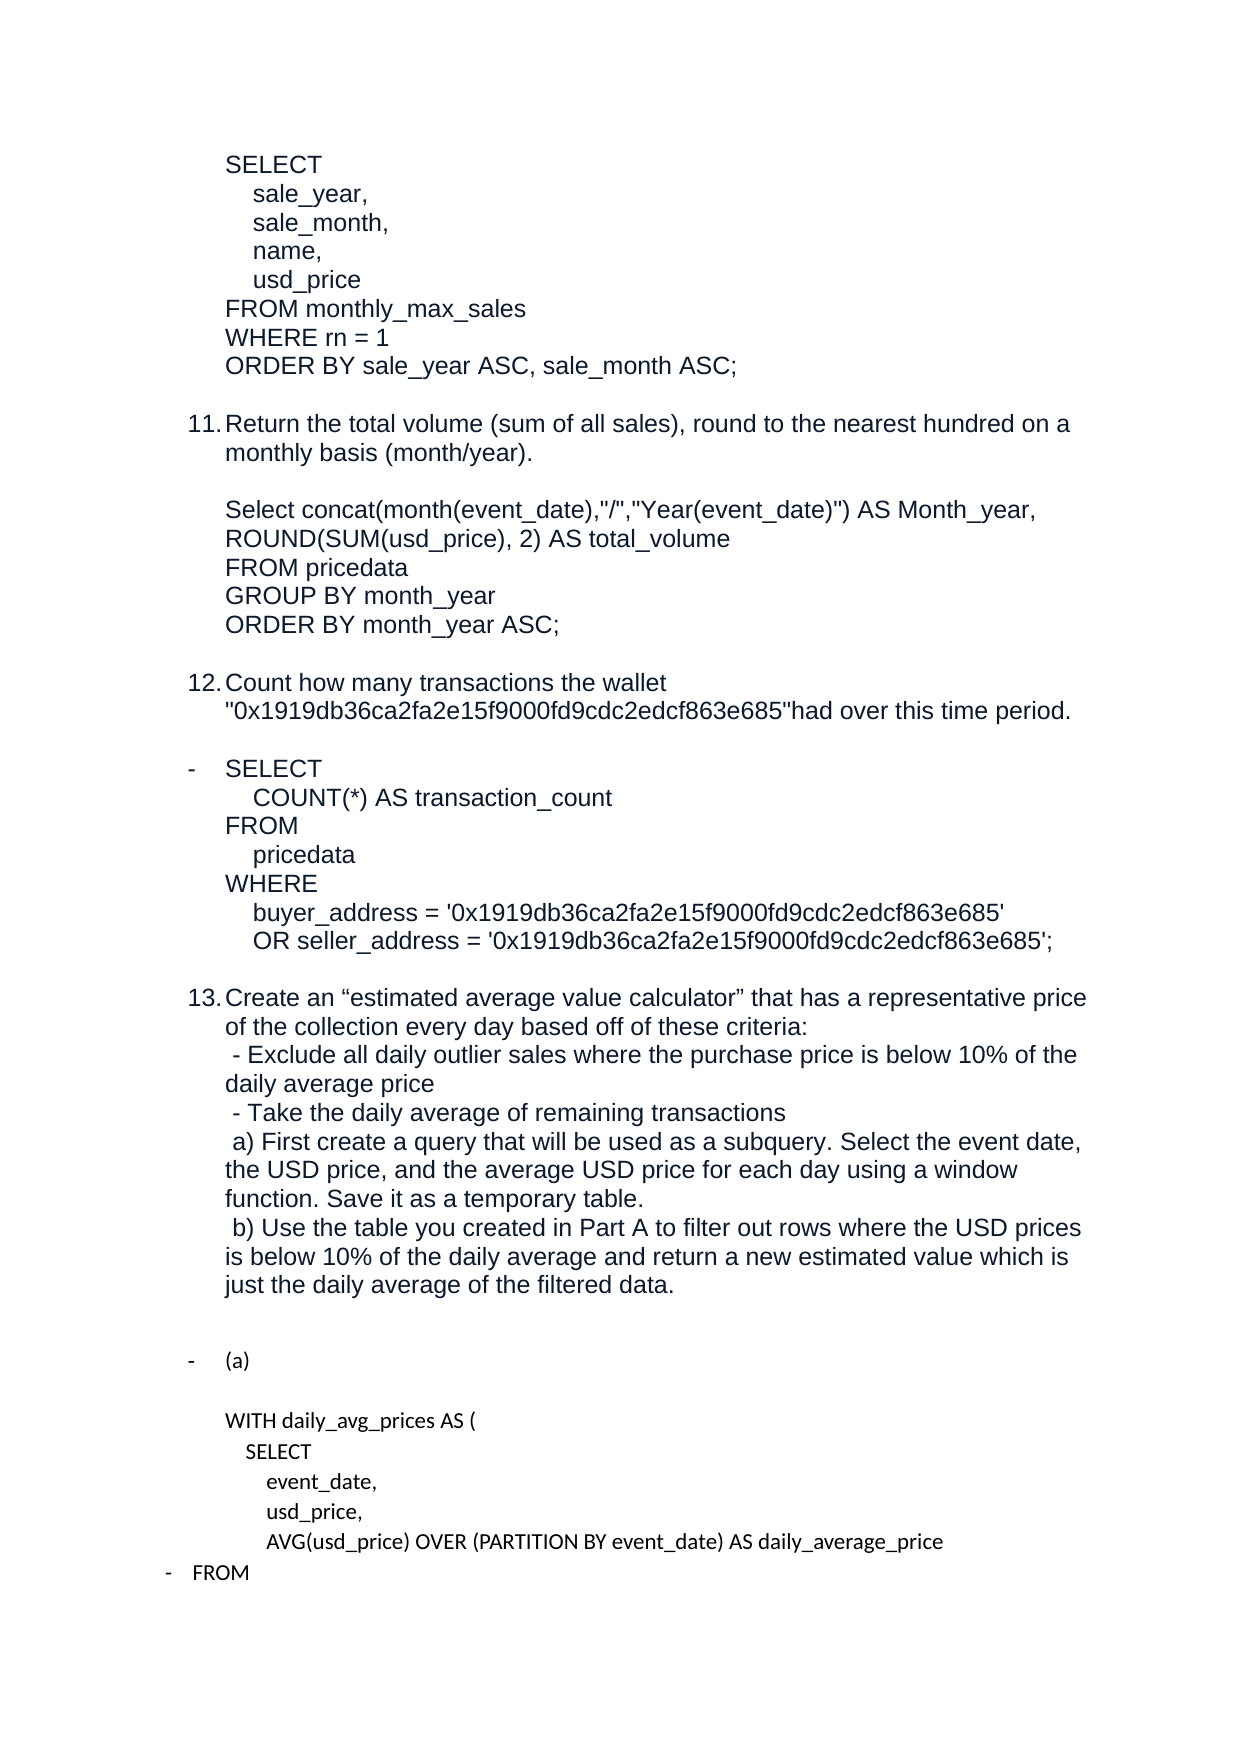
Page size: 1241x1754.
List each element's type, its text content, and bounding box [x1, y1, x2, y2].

list name, [225, 236, 1090, 265]
list SELECT [225, 150, 1090, 179]
list FROM [225, 811, 1090, 840]
list usd_price [225, 265, 1090, 294]
list OR seller_address = '0x1919db36ca2fa2e15f9000fd9cdc2edcf863e685'; [225, 926, 1090, 983]
list pricedata [225, 840, 1090, 869]
list ORDER BY sale_year ASC, sale_month ASC; [225, 351, 1090, 380]
list sale_month, [225, 207, 1090, 236]
list ORDER BY month_year ASC; [225, 610, 1090, 639]
list FROM monthly_max_sales [225, 294, 1090, 322]
list SELECT [187, 754, 1090, 782]
list Count how many transactions the wallet "0x1919db36ca2fa2e15f9000fd9cdc2edcf863e685"had over this time period. [187, 667, 1090, 725]
list (a) [187, 1346, 1090, 1374]
list WITH daily_avg_prices AS ( [225, 1407, 1090, 1434]
list SELECT [225, 1437, 1090, 1465]
list COUNT(*) AS transaction_count [225, 782, 1090, 811]
list AVG(usd_price) OVER (PARTITION BY event_date) AS daily_average_price [225, 1527, 1090, 1555]
list Return the total volume (sum of all sales), round to the nearest hundred on a monthly basis (month/year). [187, 409, 1090, 466]
list WHERE [225, 869, 1090, 897]
list Select concat(month(event_date),"/","Year(event_date)") AS Month_year, [225, 495, 1090, 524]
list event_date, [225, 1467, 1090, 1495]
list buyer_address = '0x1919db36ca2fa2e15f9000fd9cdc2edcf863e685' [225, 897, 1090, 926]
list sale_year, [225, 179, 1090, 207]
list GROUP BY month_year [225, 581, 1090, 610]
list Create an “estimated average value calculator” that has a representative price of the collection every day based off of these criteria: - Exclude all daily outlier sales where the purchase price is below 10% of the daily average price - Take the daily average of remaining transactions a) First create a query that will be used as a subquery. Select the event date, the USD price, and the average USD price for each day using a window function. Save it as a temporary table. b) Use the table you created in Part A to filter out rows where the USD prices is below 10% of the daily average and return a new estimated value which is just the daily average of the filtered data. [187, 983, 1090, 1299]
list ROUND(SUM(usd_price), 2) AS total_volume [225, 524, 1090, 552]
list FROM pricedata [225, 552, 1090, 581]
list - FROM [165, 1558, 1090, 1586]
list usd_price, [225, 1497, 1090, 1525]
list WHERE rn = 1 [225, 322, 1090, 351]
